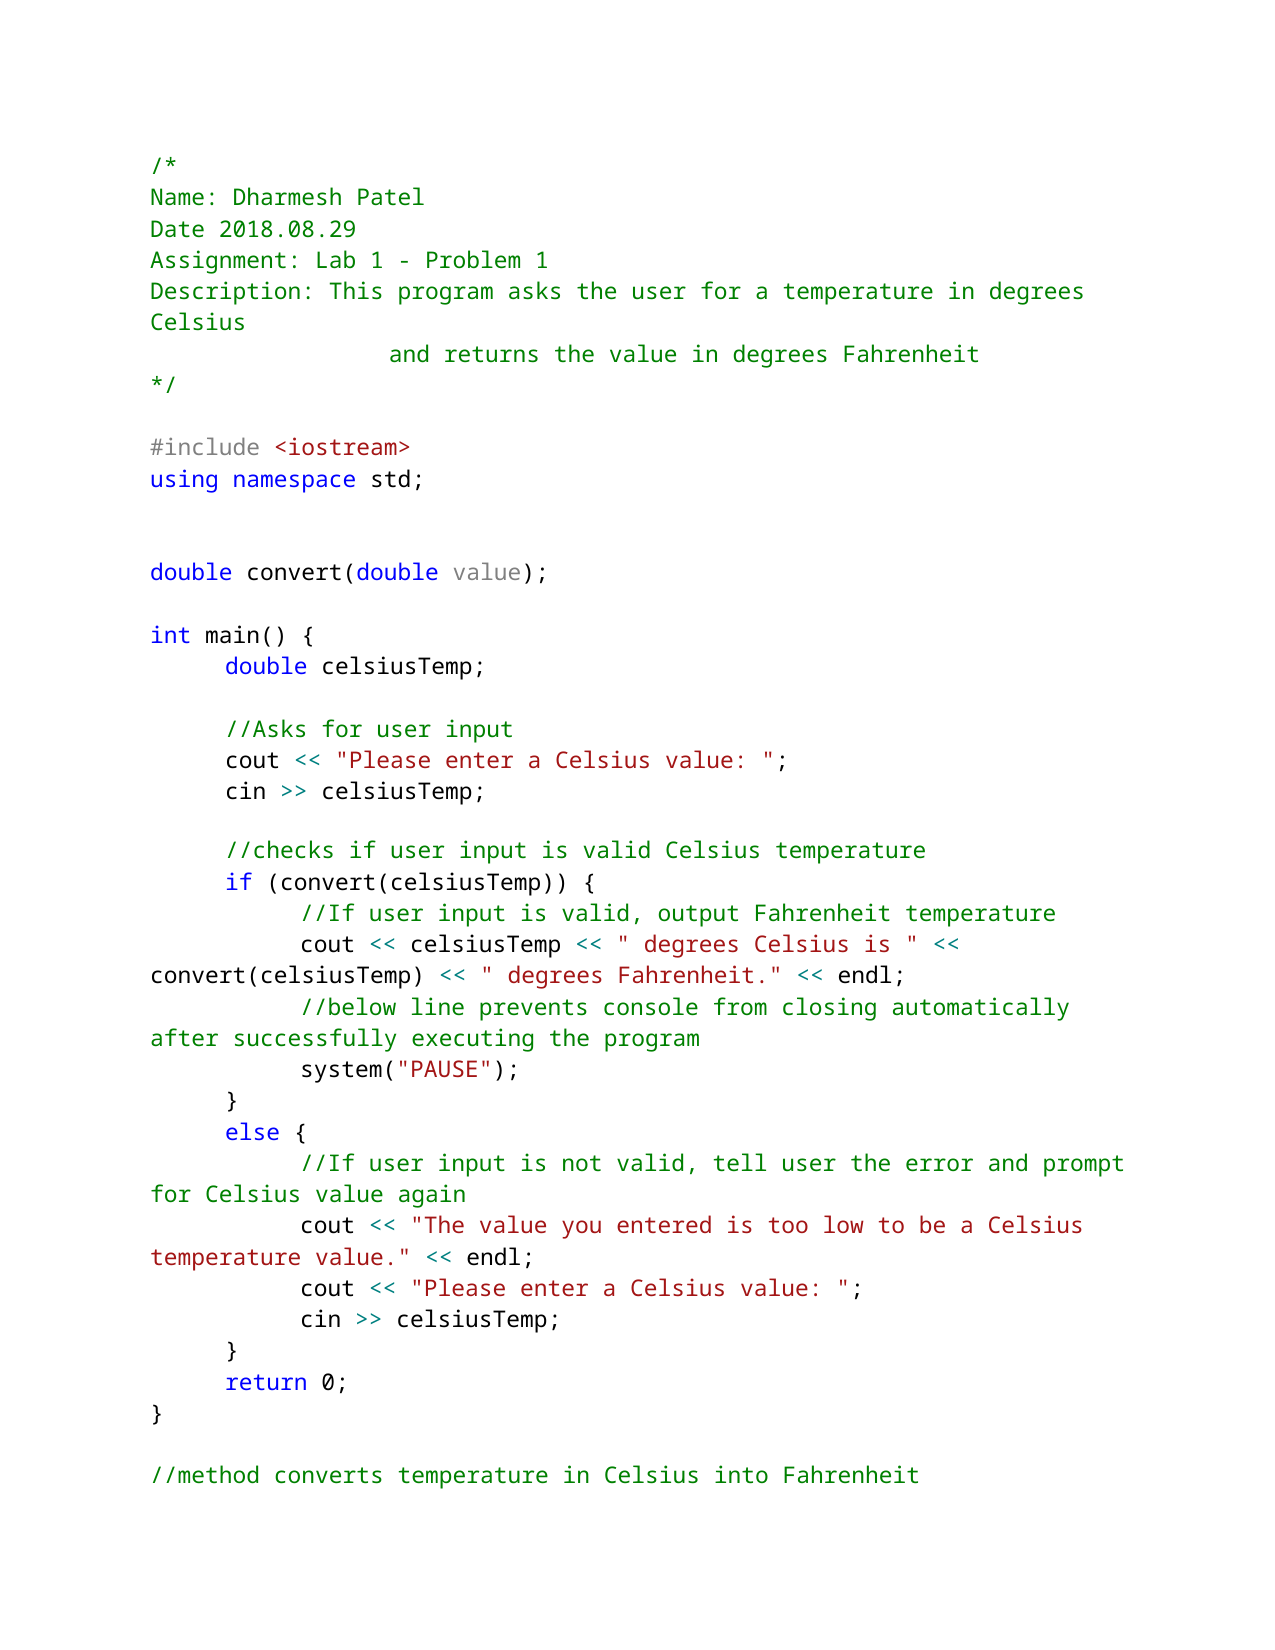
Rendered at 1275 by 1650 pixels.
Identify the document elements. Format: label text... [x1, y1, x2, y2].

text system("PAUSE"); [150, 1053, 1125, 1084]
text cin >> celsiusTemp; [150, 775, 1125, 806]
text Name: Dharmesh Patel [150, 181, 1125, 212]
text double celsiusTemp; [150, 650, 1125, 681]
text cout << "Please enter a Celsius value: "; [150, 744, 1125, 775]
text int main() { [150, 619, 1125, 650]
text //If user input is valid, output Fahrenheit temperature [150, 897, 1125, 928]
text #include <iostream> [150, 431, 1125, 462]
text return 0; [150, 1366, 1125, 1397]
text Date 2018.08.29 [150, 212, 1125, 244]
text //Asks for user input [150, 712, 1125, 744]
text /* [150, 150, 1125, 181]
text //If user input is not valid, tell user the error and prompt for Celsius value again [150, 1147, 1125, 1209]
text if (convert(celsiusTemp)) { [150, 866, 1125, 897]
text else { [150, 1116, 1125, 1147]
text } [150, 1084, 1125, 1116]
text //checks if user input is valid Celsius temperature [150, 834, 1125, 866]
text and returns the value in degrees Fahrenheit [150, 337, 1125, 369]
text cin >> celsiusTemp; [150, 1303, 1125, 1334]
text cout << celsiusTemp << " degrees Celsius is " << convert(celsiusTemp) << " degrees Fahrenheit." << endl; [150, 928, 1125, 991]
text } [150, 1397, 1125, 1428]
text */ [150, 369, 1125, 400]
text Assignment: Lab 1 - Problem 1 [150, 244, 1125, 275]
text } [150, 1334, 1125, 1366]
text //method converts temperature in Celsius into Fahrenheit [150, 1459, 1125, 1491]
text using namespace std; [150, 462, 1125, 494]
text //below line prevents console from closing automatically after successfully executing the program [150, 991, 1125, 1053]
text cout << "The value you entered is too low to be a Celsius temperature value." << endl; [150, 1209, 1125, 1272]
text Description: This program asks the user for a temperature in degrees Celsius [150, 275, 1125, 337]
text cout << "Please enter a Celsius value: "; [150, 1272, 1125, 1303]
text double convert(double value); [150, 556, 1125, 587]
